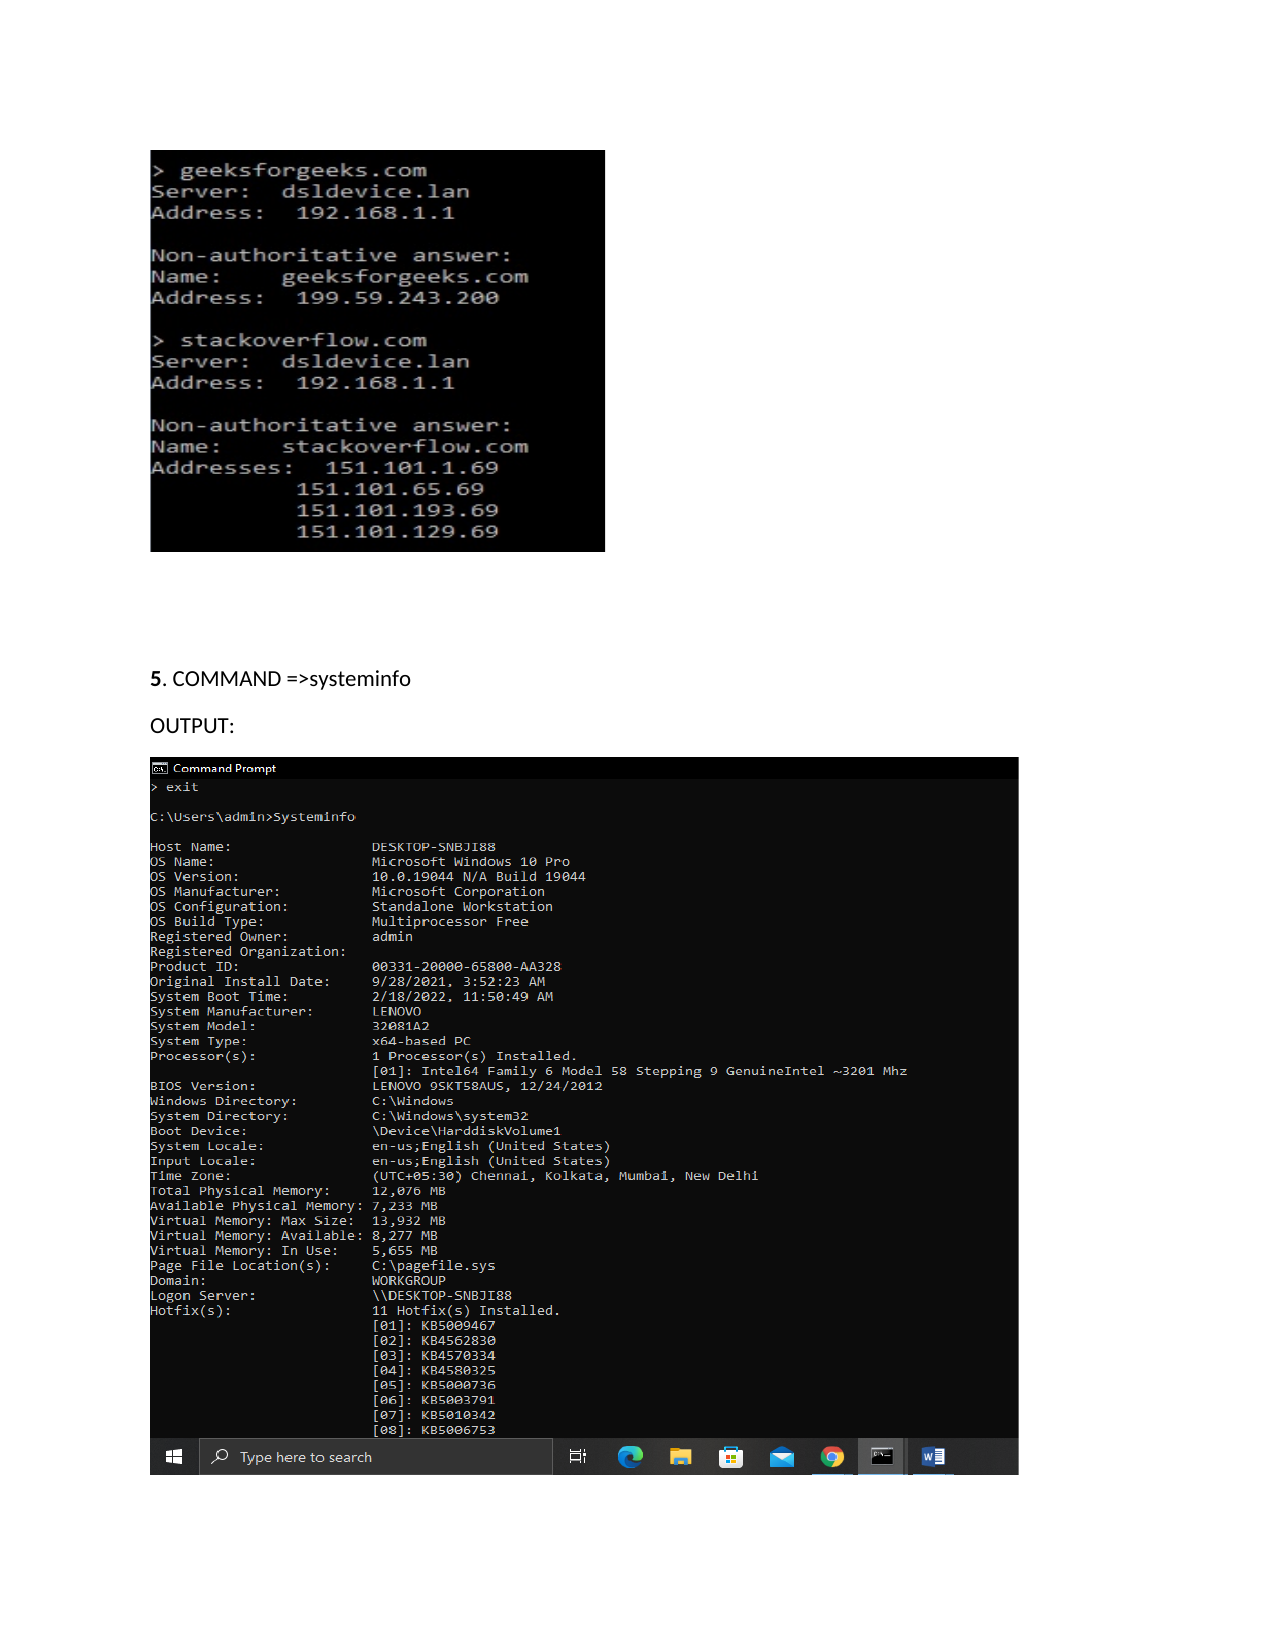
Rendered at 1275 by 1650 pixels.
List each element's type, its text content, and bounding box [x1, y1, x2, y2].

picture [150, 150, 605, 552]
text OUTPUT: [150, 711, 1125, 739]
text 5. COMMAND =>systeminfo [150, 664, 1125, 692]
picture [150, 757, 1019, 1475]
